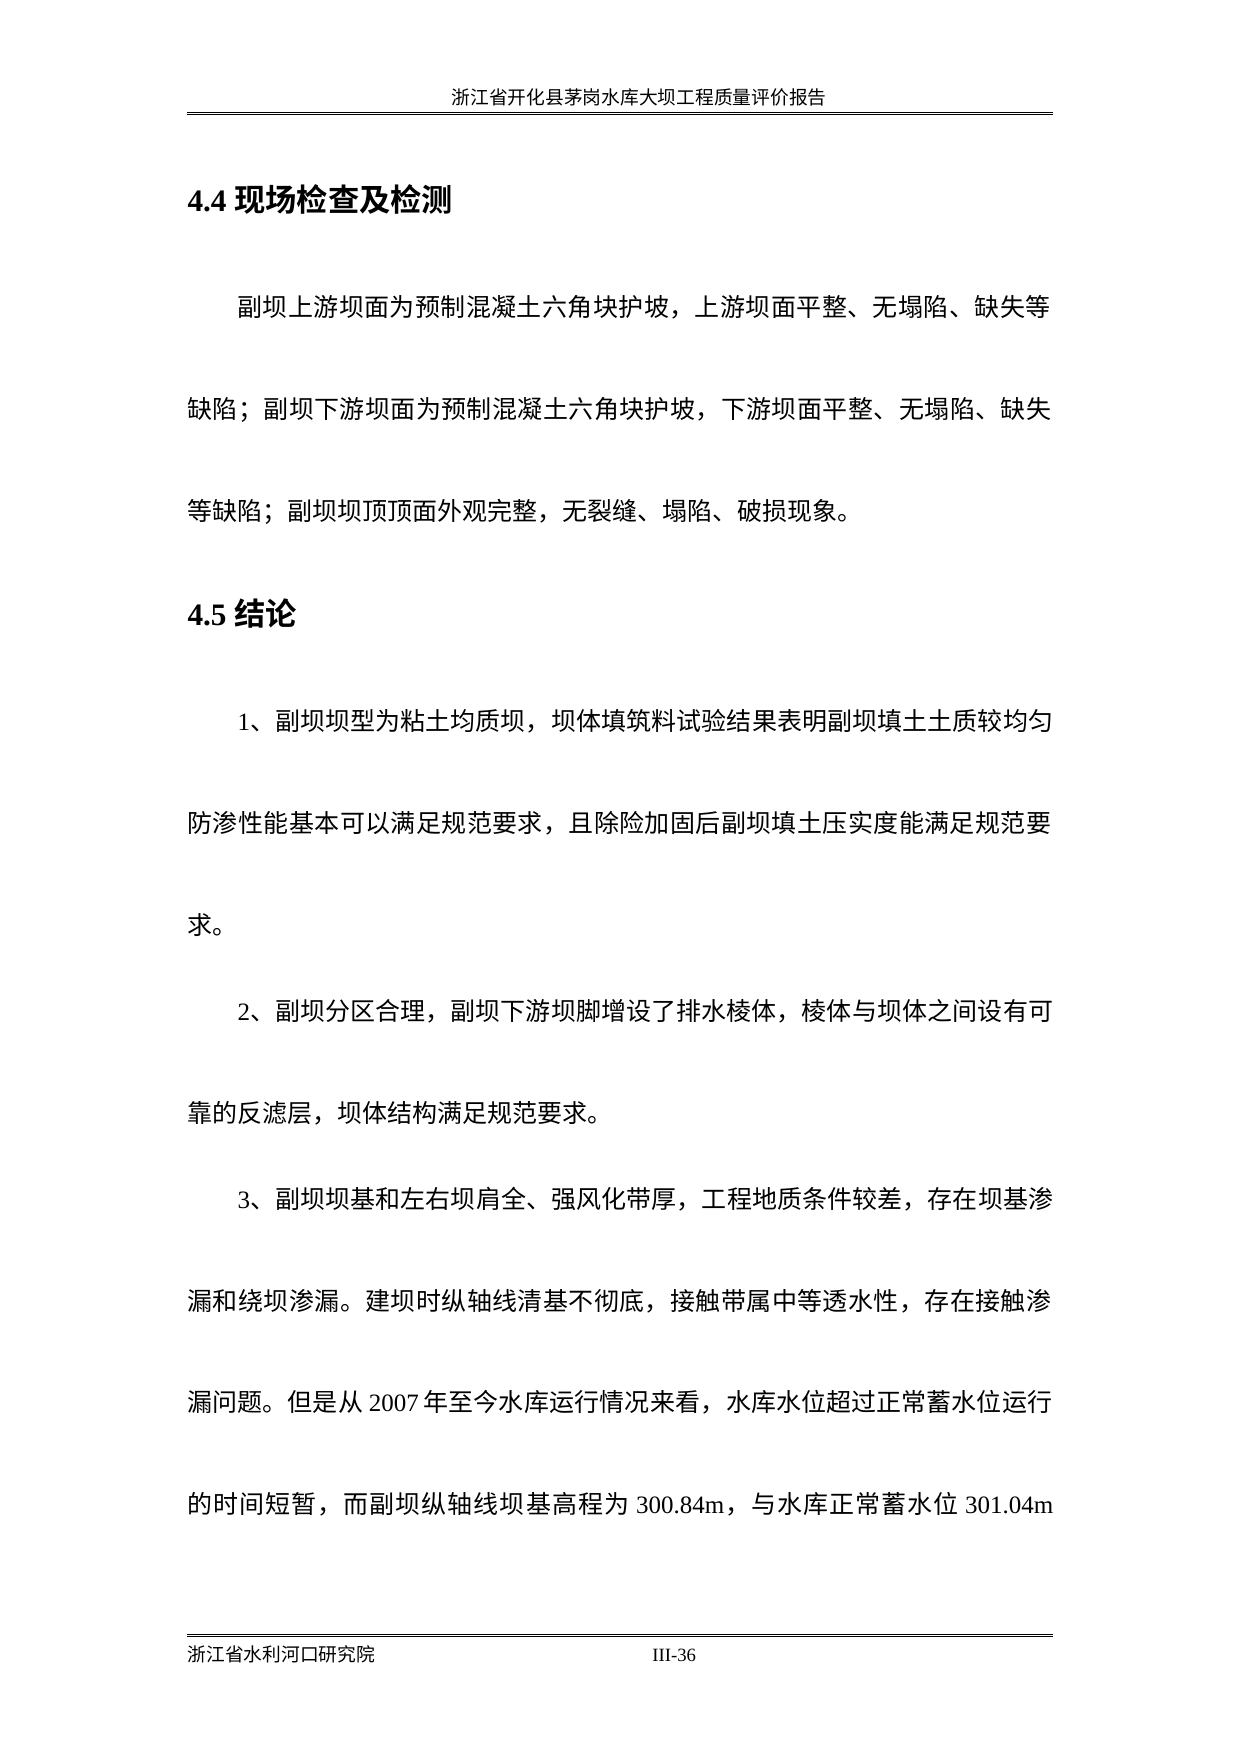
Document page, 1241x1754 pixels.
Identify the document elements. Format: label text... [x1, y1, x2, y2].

text 1、副坝坝型为粘土均质坝，坝体填筑料试验结果表明副坝填土土质较均匀，防渗性能基本可以满足规范要求，且除险加固后副坝填土压实度能满足规范要求。 [187, 686, 1053, 957]
subtitle 4.4 现场检查及检测 [187, 164, 1053, 232]
subtitle 4.5 结论 [187, 578, 1053, 646]
text 2、副坝分区合理，副坝下游坝脚增设了排水棱体，棱体与坝体之间设有可靠的反滤层，坝体结构满足规范要求。 [187, 975, 1053, 1145]
text 副坝上游坝面为预制混凝土六角块护坡，上游坝面平整、无塌陷、缺失等缺陷；副坝下游坝面为预制混凝土六角块护坡，下游坝面平整、无塌陷、缺失等缺陷；副坝坝顶顶面外观完整，无裂缝、塌陷、破损现象。 [187, 271, 1053, 543]
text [187, 1163, 1053, 1537]
